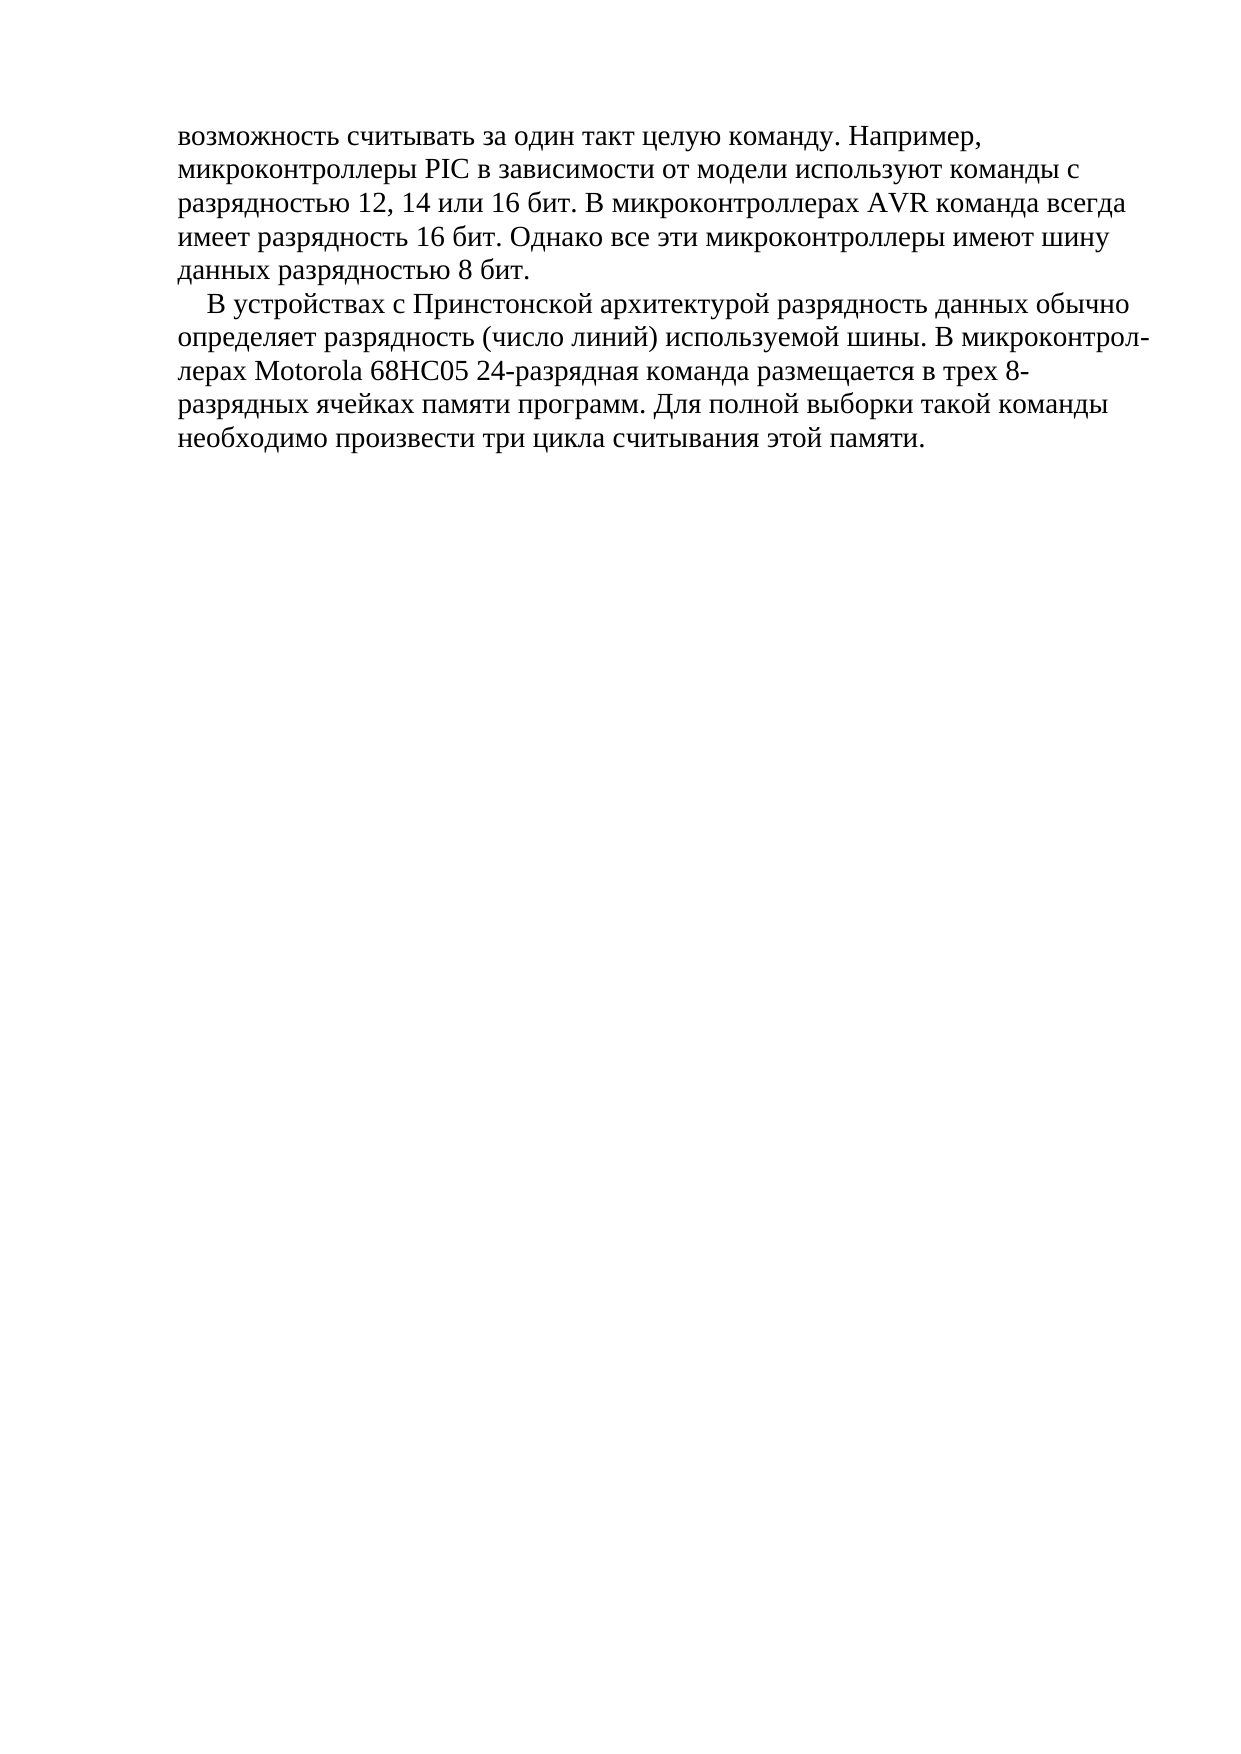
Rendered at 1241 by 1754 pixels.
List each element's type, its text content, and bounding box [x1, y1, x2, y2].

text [177, 118, 1152, 286]
text В устройствах с Принстонской архитектурой разрядность данных обычно определяет разрядность (число линий) используемой шины. В микроконтроллерах Motorola 68HC05 24-разрядная команда размещается в трех 8-разрядных ячейках памяти программ. Для полной выборки такой команды необходимо произвести три цикла считывания этой памяти. [177, 286, 1152, 453]
